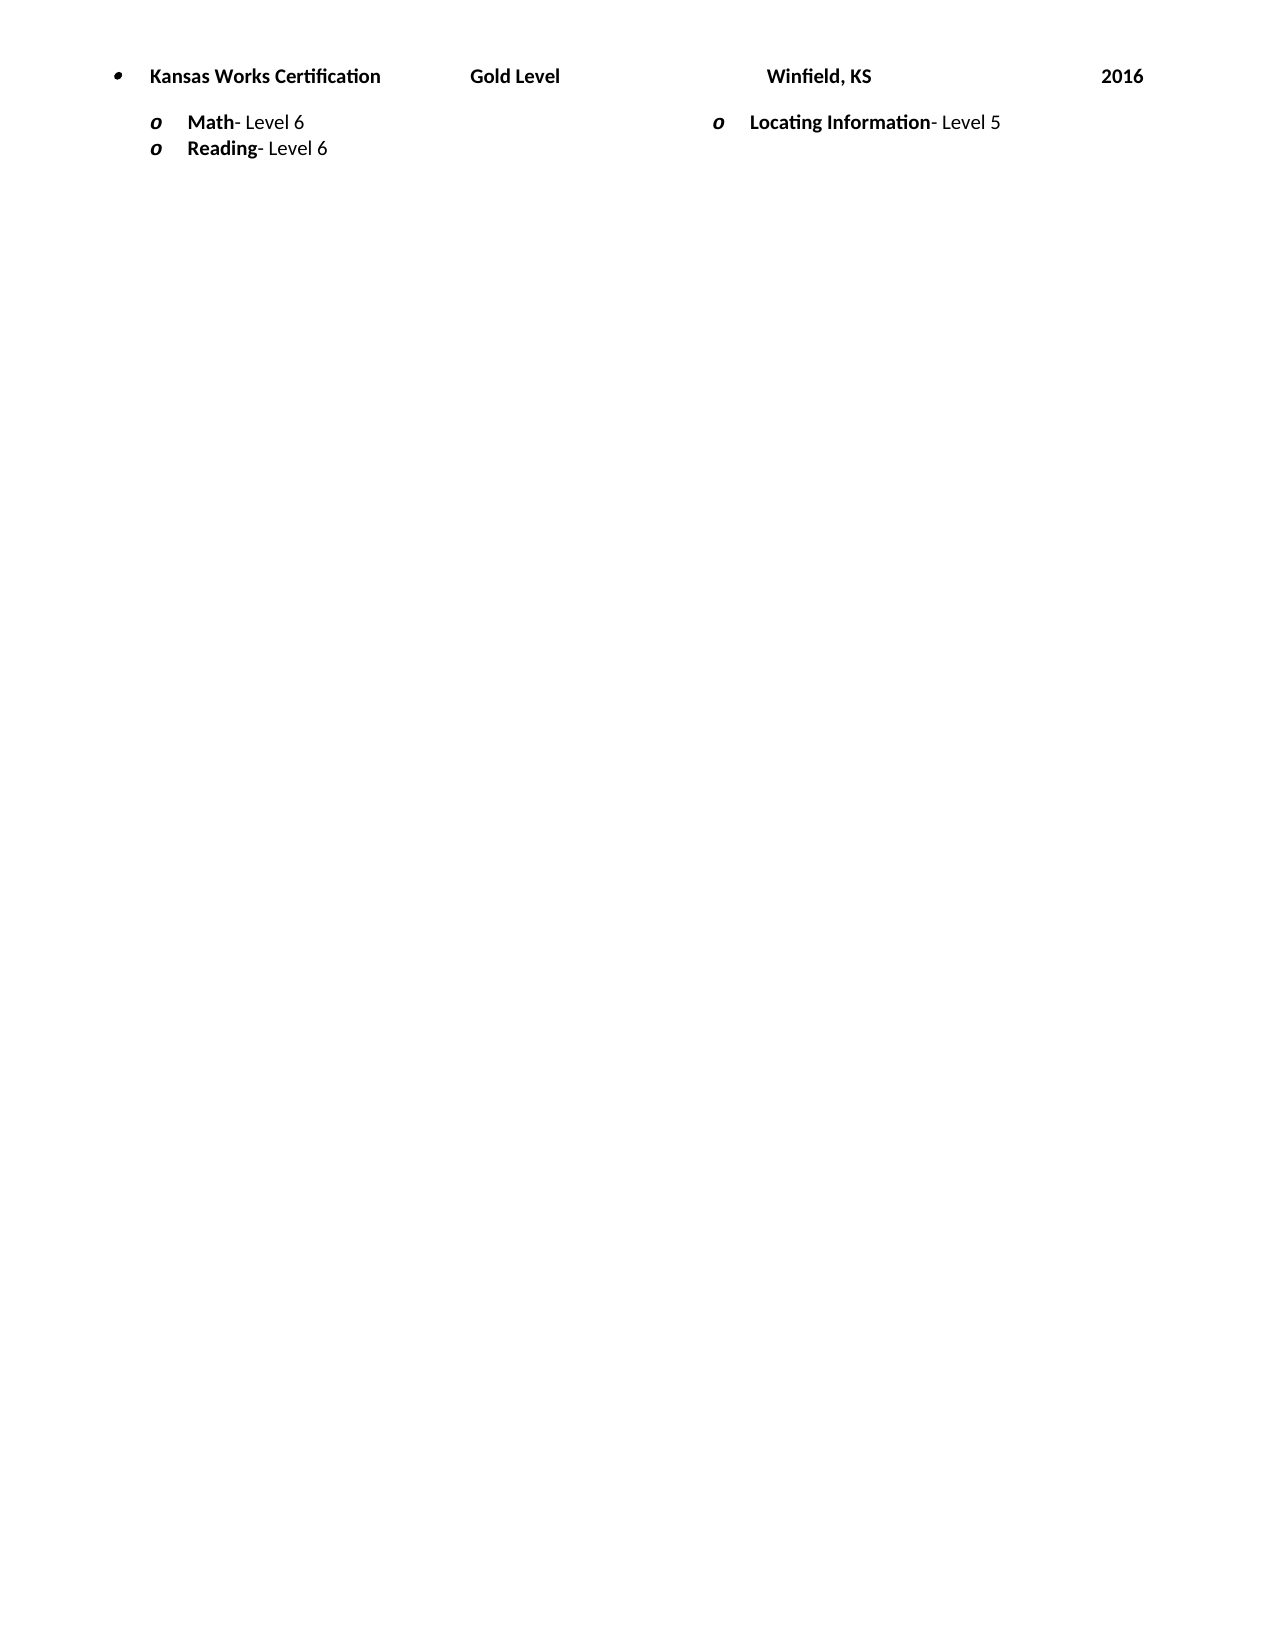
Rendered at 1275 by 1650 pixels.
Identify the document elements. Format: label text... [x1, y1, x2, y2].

list Locating Information- Level 5 [712, 109, 1162, 136]
list Math- Level 6 [150, 109, 600, 136]
list Kansas Works Certification Gold Level Winfield, KS 2016 [112, 63, 1162, 88]
list Reading- Level 6 [150, 136, 600, 162]
